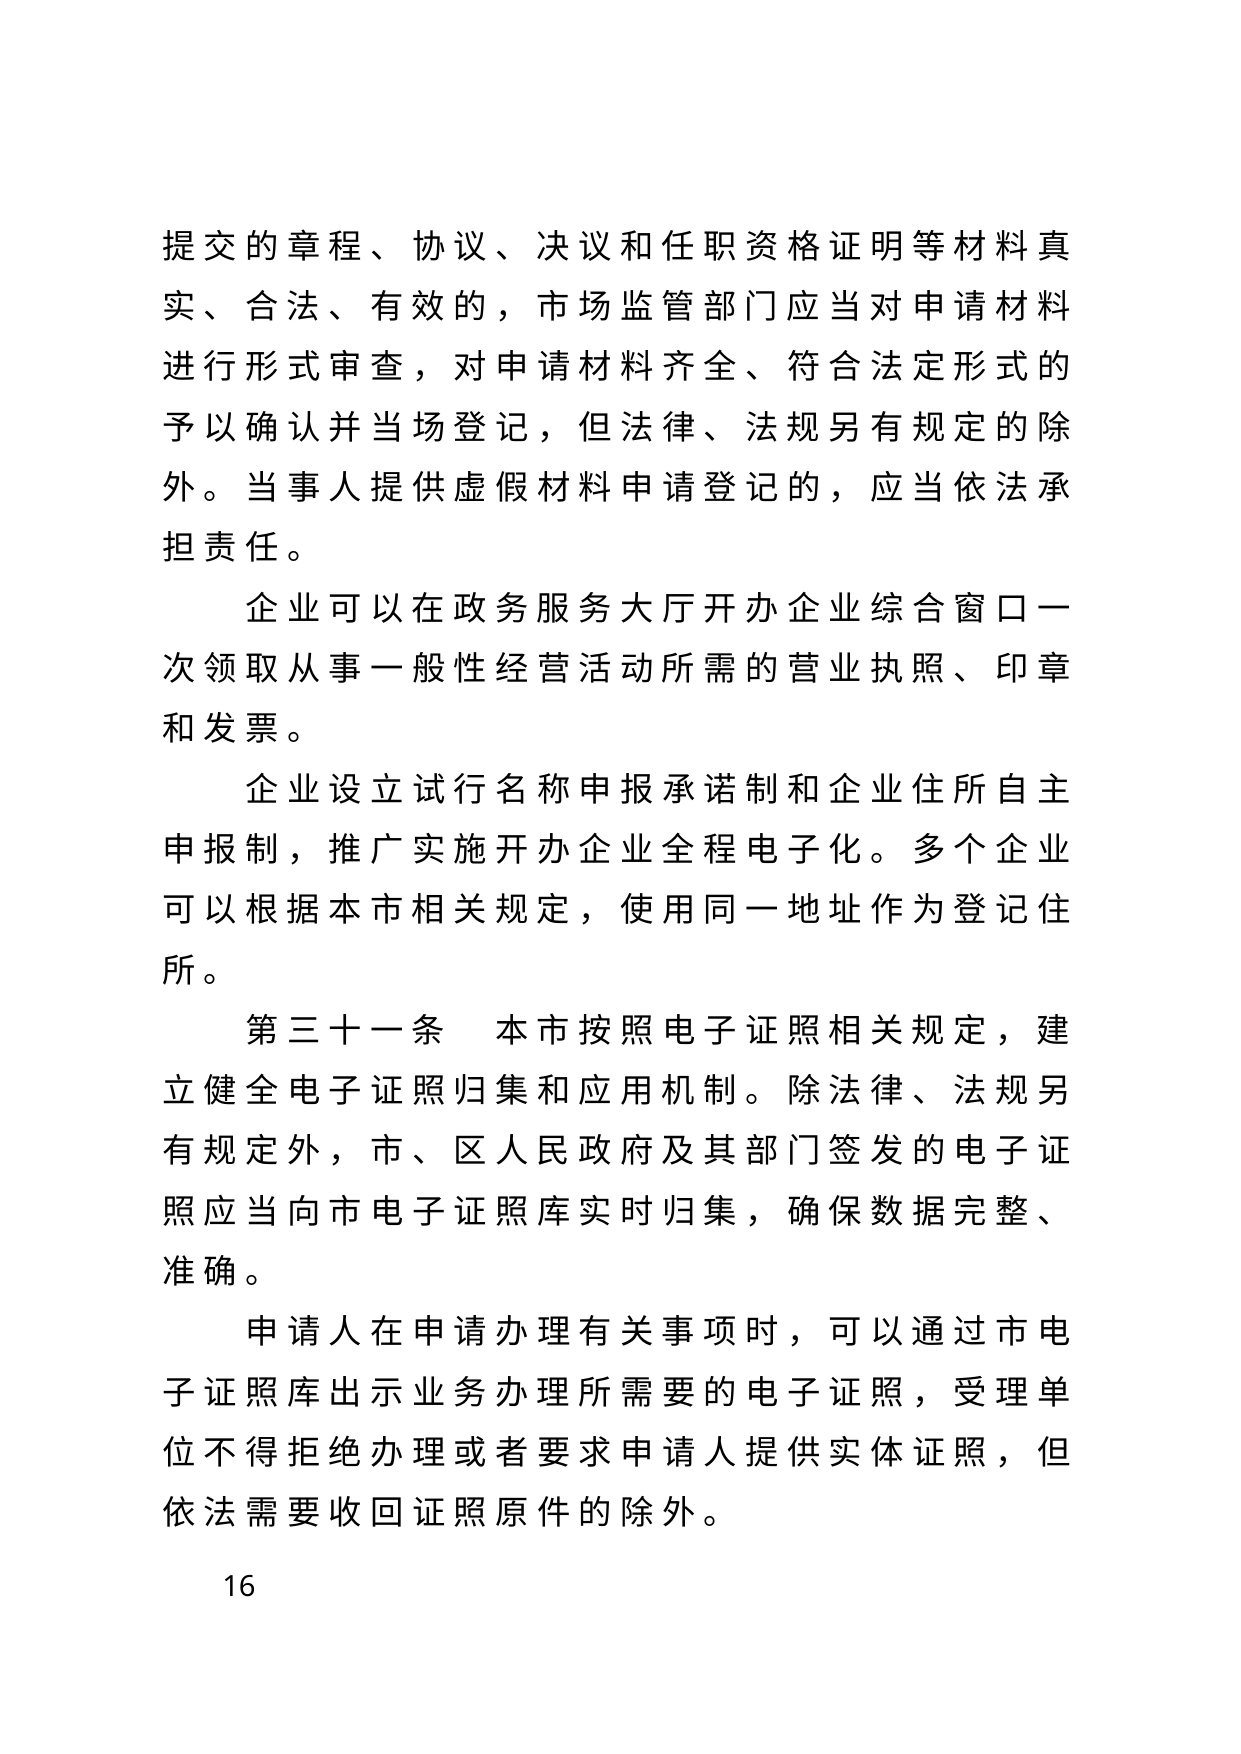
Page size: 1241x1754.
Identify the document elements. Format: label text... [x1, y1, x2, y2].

text 申请人在申请办理有关事项时，可以通过市电子证照库出示业务办理所需要的电子证照，受理单位不得拒绝办理或者要求申请人提供实体证照，但依法需要收回证照原件的除外。 [162, 1299, 1078, 1540]
text 企业设立试行名称申报承诺制和企业住所自主申报制，推广实施开办企业全程电子化。多个企业可以根据本市相关规定，使用同一地址作为登记住所。 [162, 756, 1078, 998]
text 第三十一条 本市按照电子证照相关规定，建立健全电子证照归集和应用机制。除法律、法规另有规定外，市、区人民政府及其部门签发的电子证照应当向市电子证照库实时归集，确保数据完整、准确。 [162, 998, 1078, 1299]
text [162, 213, 1078, 575]
text 企业可以在政务服务大厅开办企业综合窗口一次领取从事一般性经营活动所需的营业执照、印章和发票。 [162, 575, 1078, 756]
